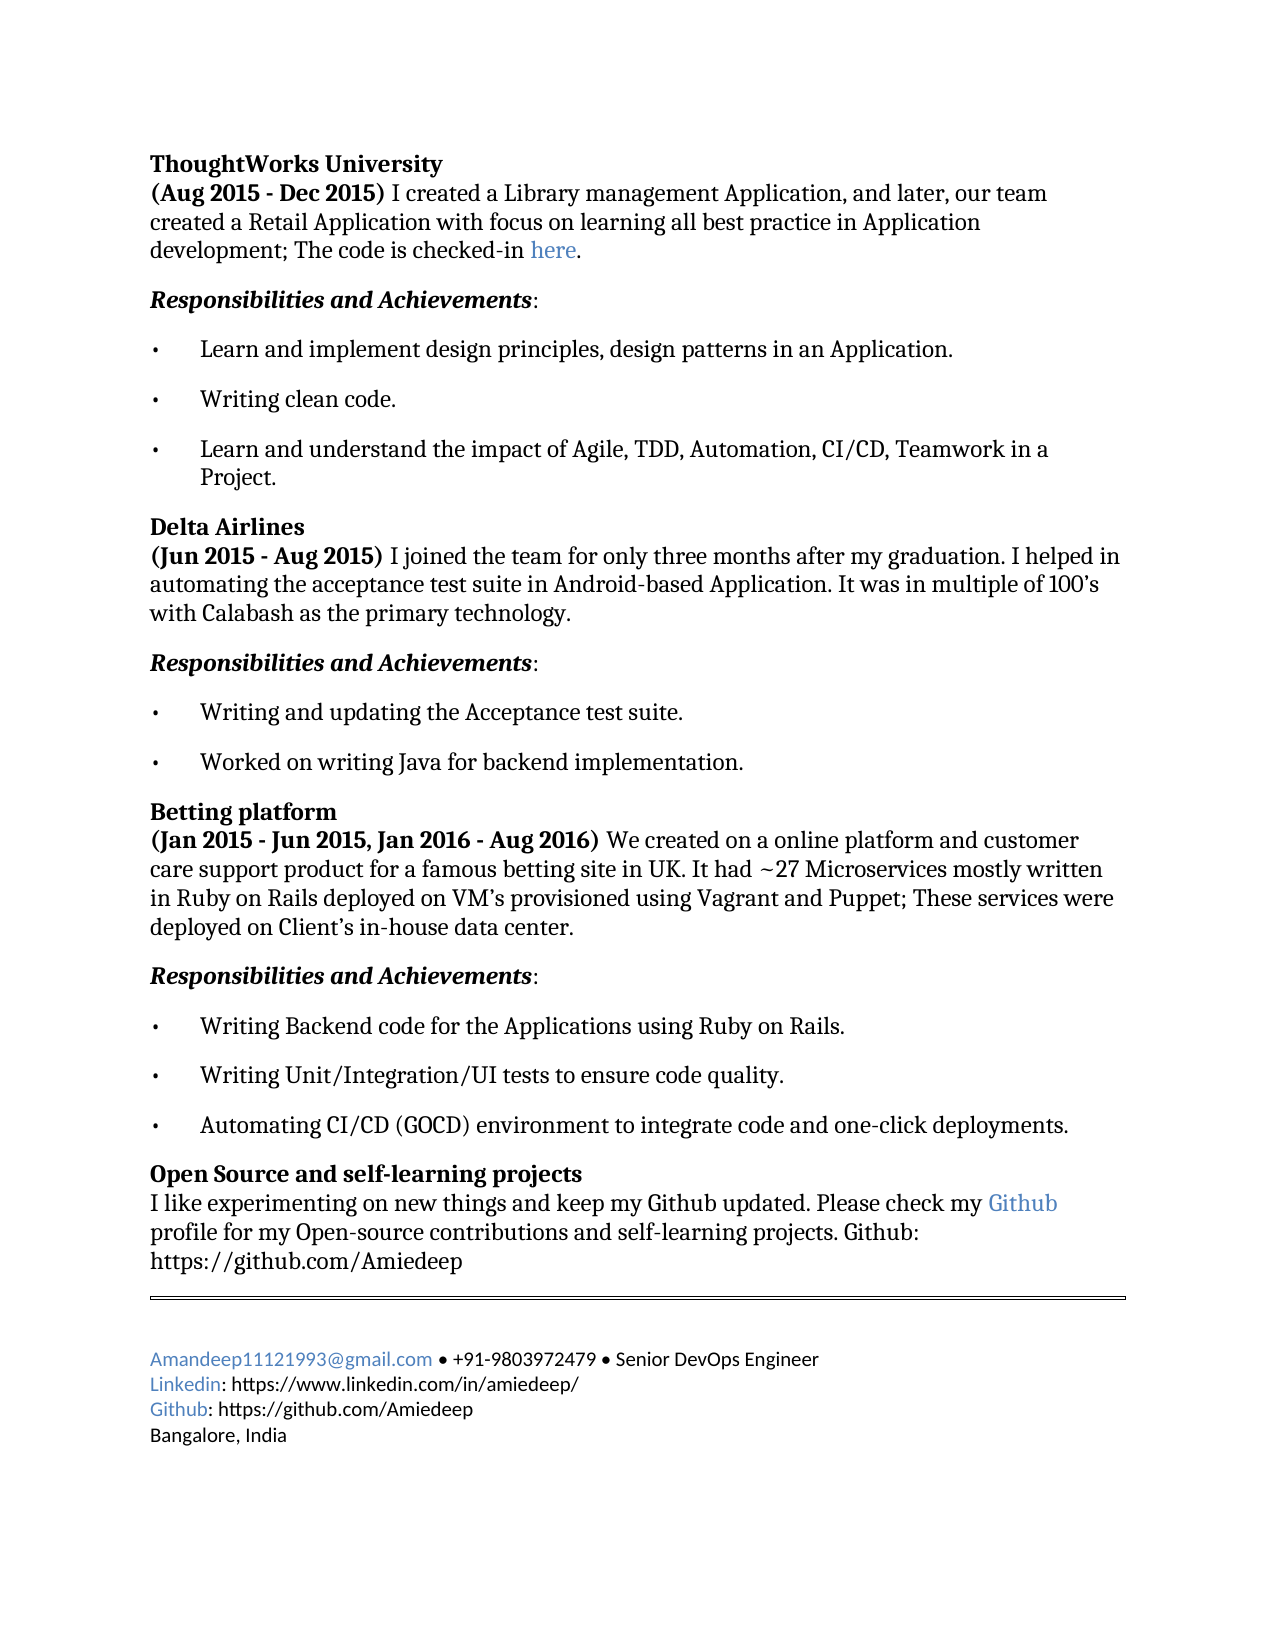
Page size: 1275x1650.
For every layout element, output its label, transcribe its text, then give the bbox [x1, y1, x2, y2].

text Responsibilities and Achievements: [150, 962, 1125, 991]
text Open Source and self-learning projects [150, 1160, 1125, 1189]
list Worked on writing Java for backend implementation. [150, 748, 1125, 777]
text (Jan 2015 - Jun 2015, Jan 2016 - Aug 2016) We created on a online platform and customer care support product for a famous betting site in UK. It had ~27 Microservices mostly written in Ruby on Rails deployed on VM’s provisioned using Vagrant and Puppet; These services were deployed on Client’s in-house data center. [150, 826, 1125, 941]
text Delta Airlines [150, 513, 1125, 542]
list Learn and understand the impact of Agile, TDD, Automation, CI/CD, Teamwork in a Project. [150, 434, 1125, 492]
text ThoughtWorks University [150, 150, 1125, 179]
list Writing Unit/Integration/UI tests to ensure code quality. [150, 1061, 1125, 1090]
list Writing and updating the Acceptance test suite. [150, 698, 1125, 727]
text I like experimenting on new things and keep my Github updated. Please check my Github profile for my Open-source contributions and self-learning projects. Github: https://github.com/Amiedeep [150, 1189, 1125, 1275]
text Responsibilities and Achievements: [150, 286, 1125, 314]
text Amandeep11121993@gmail.com • +91-9803972479 • Senior DevOps Engineer Linkedin: https://www.linkedin.com/in/amiedeep/ Github: https://github.com/Amiedeep Bangalore, India [150, 1346, 1125, 1447]
list Learn and implement design principles, design patterns in an Application. [150, 335, 1125, 364]
text Betting platform [150, 797, 1125, 826]
list Writing clean code. [150, 385, 1125, 414]
list Writing Backend code for the Applications using Ruby on Rails. [150, 1012, 1125, 1040]
list Automating CI/CD (GOCD) environment to integrate code and one-click deployments. [150, 1111, 1125, 1139]
text (Aug 2015 - Dec 2015) I created a Library management Application, and later, our team created a Retail Application with focus on learning all best practice in Application development; The code is checked-in here. [150, 179, 1125, 265]
text Responsibilities and Achievements: [150, 649, 1125, 677]
text (Jun 2015 - Aug 2015) I joined the team for only three months after my graduation. I helped in automating the acceptance test suite in Android-based Application. It was in multiple of 100’s with Calabash as the primary technology. [150, 542, 1125, 628]
